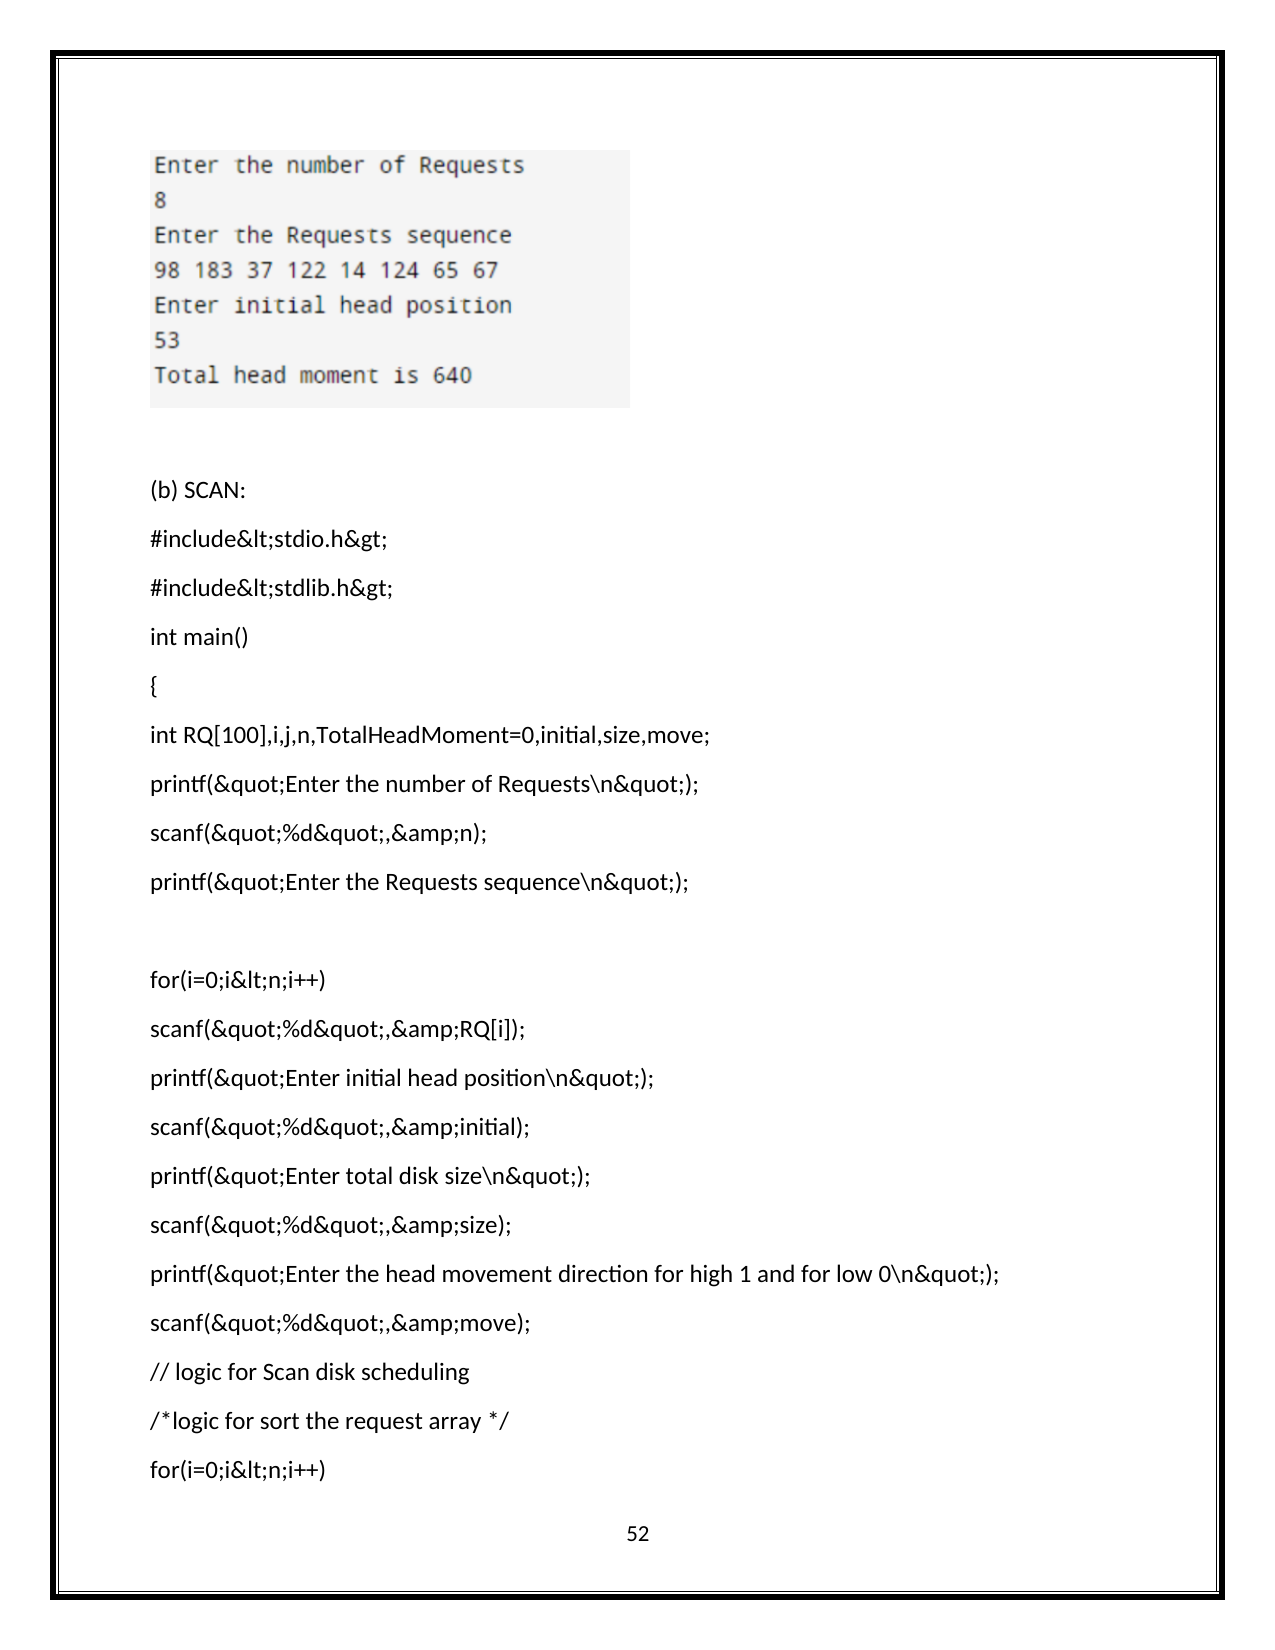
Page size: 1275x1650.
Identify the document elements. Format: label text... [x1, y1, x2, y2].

text printf(&quot;Enter initial head position\n&quot;); [150, 1062, 1125, 1093]
text for(i=0;i&lt;n;i++) [150, 964, 1125, 995]
text /*logic for sort the request array */ [150, 1405, 1125, 1435]
text printf(&quot;Enter total disk size\n&quot;); [150, 1160, 1125, 1191]
text scanf(&quot;%d&quot;,&amp;RQ[i]); [150, 1013, 1125, 1044]
text printf(&quot;Enter the head movement direction for high 1 and for low 0\n&quot;); [150, 1258, 1125, 1288]
text // logic for Scan disk scheduling [150, 1356, 1125, 1386]
picture [150, 150, 631, 408]
text int main() [150, 621, 1125, 652]
text int RQ[100],i,j,n,TotalHeadMoment=0,initial,size,move; [150, 719, 1125, 750]
text (b) SCAN: [150, 474, 1125, 505]
text for(i=0;i&lt;n;i++) [150, 1454, 1125, 1484]
text scanf(&quot;%d&quot;,&amp;n); [150, 817, 1125, 848]
text scanf(&quot;%d&quot;,&amp;initial); [150, 1111, 1125, 1142]
text printf(&quot;Enter the number of Requests\n&quot;); [150, 768, 1125, 799]
text { [150, 670, 1125, 701]
text #include&lt;stdlib.h&gt; [150, 572, 1125, 603]
text #include&lt;stdio.h&gt; [150, 523, 1125, 554]
text scanf(&quot;%d&quot;,&amp;size); [150, 1209, 1125, 1239]
text scanf(&quot;%d&quot;,&amp;move); [150, 1307, 1125, 1337]
text printf(&quot;Enter the Requests sequence\n&quot;); [150, 866, 1125, 897]
